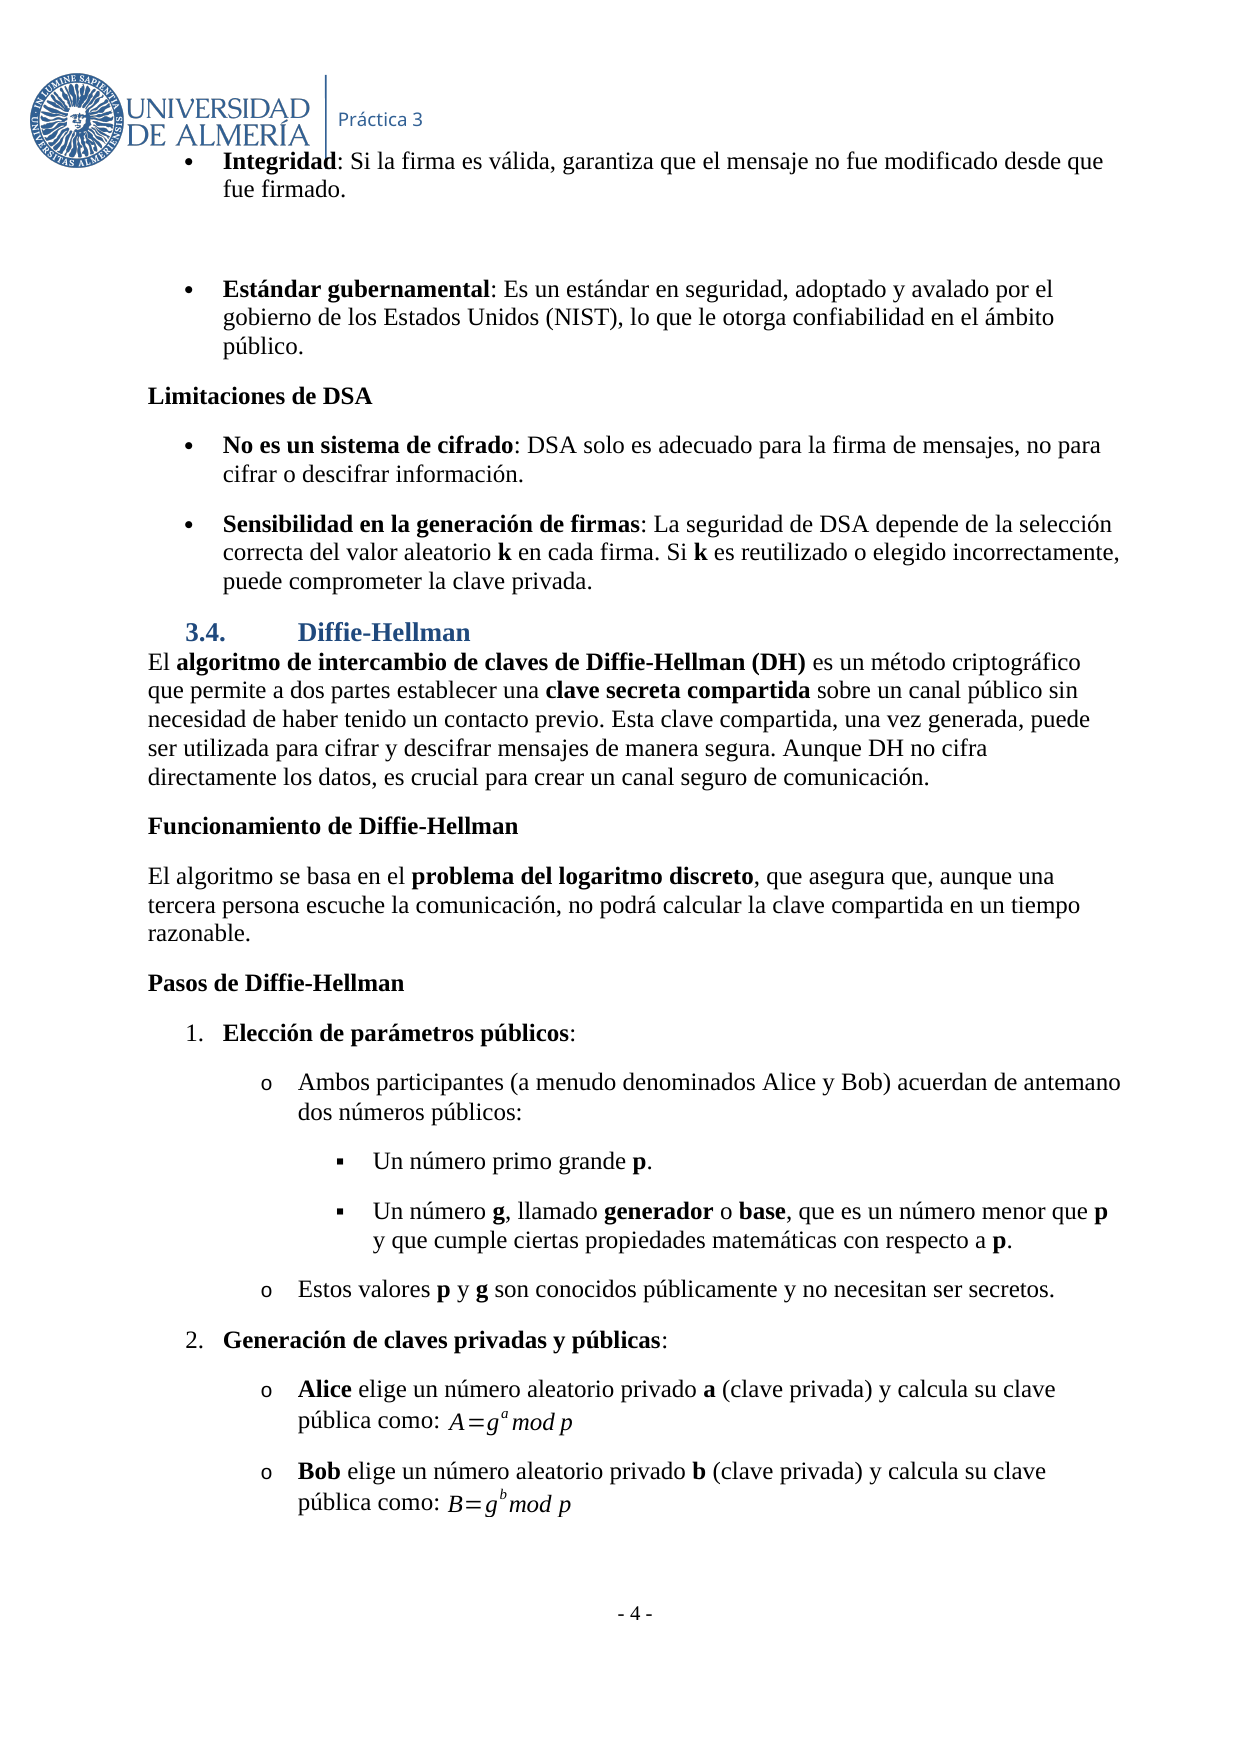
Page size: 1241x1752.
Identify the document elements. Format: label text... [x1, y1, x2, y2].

list Integridad: Si la firma es válida, garantiza que el mensaje no fue modificado desde que fue firmado. [185, 146, 1122, 203]
text Pasos de Diffie-Hellman [148, 968, 1122, 997]
text El algoritmo se basa en el problema del logaritmo discreto, que asegura que, aunque una tercera persona escuche la comunicación, no podrá calcular la clave compartida en un tiempo razonable. [148, 861, 1122, 947]
list Un número primo grande p. [335, 1146, 1122, 1175]
subtitle Diffie-Hellman [185, 616, 1122, 647]
list Elección de parámetros públicos: [185, 1018, 1122, 1046]
text El algoritmo de intercambio de claves de Diffie-Hellman (DH) es un método criptográfico que permite a dos partes establecer una clave secreta compartida sobre un canal público sin necesidad de haber tenido un contacto previo. Esta clave compartida, una vez generada, puede ser utilizada para cifrar y descifrar mensajes de manera segura. Aunque DH no cifra directamente los datos, es crucial para crear un canal seguro de comunicación. [148, 647, 1122, 791]
list No es un sistema de cifrado: DSA solo es adecuado para la firma de mensajes, no para cifrar o descifrar información. [185, 430, 1122, 488]
text Funcionamiento de Diffie-Hellman [148, 811, 1122, 840]
list Generación de claves privadas y públicas: [185, 1325, 1122, 1353]
list Bob elige un número aleatorio privado b (clave privada) y calcula su clave pública como: [260, 1456, 1122, 1517]
list Estándar gubernamental: Es un estándar en seguridad, adoptado y avalado por el gobierno de los Estados Unidos (NIST), lo que le otorga confiabilidad en el ámbito público. [185, 274, 1122, 360]
list Estos valores p y g son conocidos públicamente y no necesitan ser secretos. [260, 1274, 1122, 1304]
list Sensibilidad en la generación de firmas: La seguridad de DSA depende de la selección correcta del valor aleatorio k en cada firma. Si k es reutilizado o elegido incorrectamente, puede comprometer la clave privada. [185, 509, 1122, 595]
picture [30, 73, 310, 168]
list Un número g, llamado generador o base, que es un número menor que p y que cumple ciertas propiedades matemáticas con respecto a p. [335, 1196, 1122, 1253]
list Ambos participantes (a menudo denominados Alice y Bob) acuerdan de antemano dos números públicos: [260, 1067, 1122, 1126]
list Alice elige un número aleatorio privado a (clave privada) y calcula su clave pública como: [260, 1374, 1122, 1435]
text Limitaciones de DSA [148, 381, 1122, 409]
